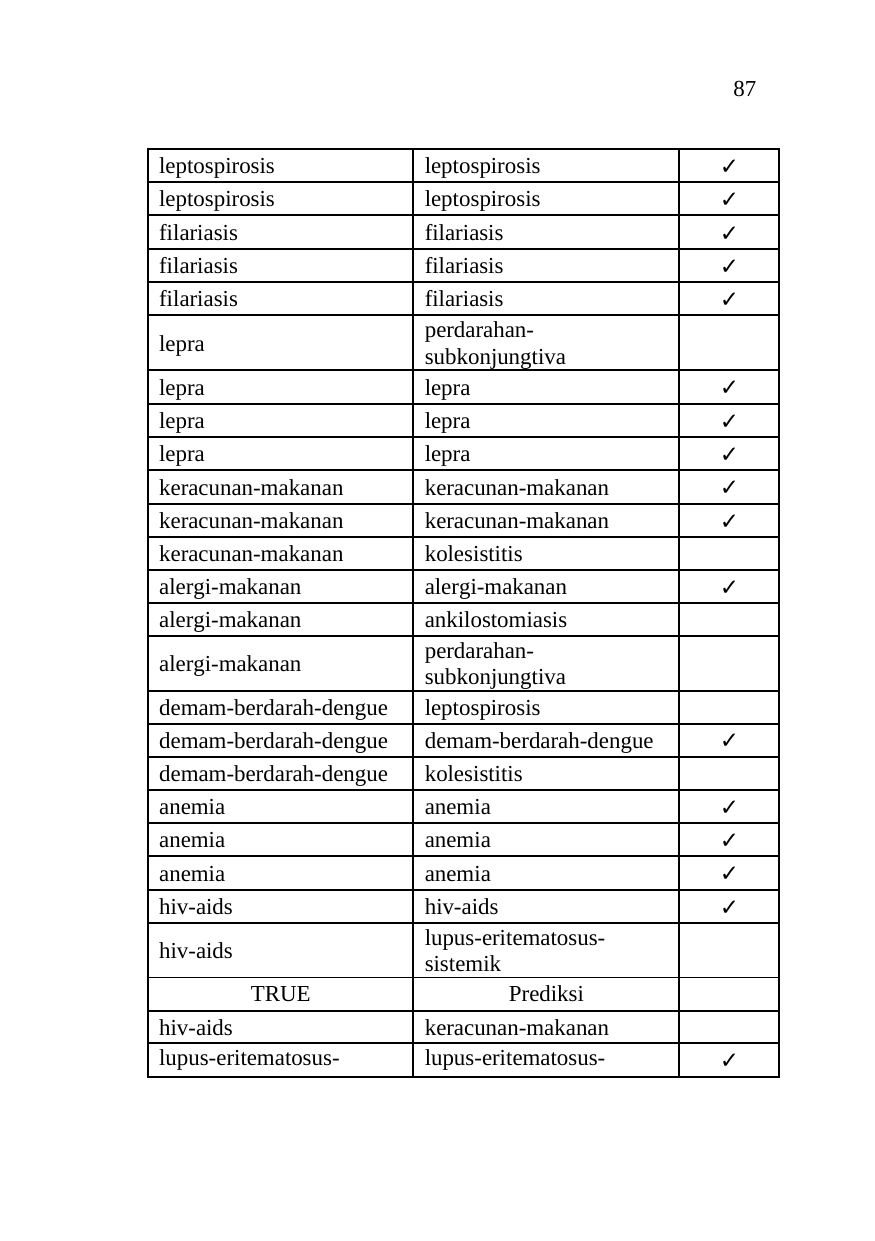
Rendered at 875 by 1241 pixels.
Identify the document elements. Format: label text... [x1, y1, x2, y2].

table_cell ✓ [680, 725, 778, 756]
table_cell ✓ [680, 791, 778, 822]
table_cell [680, 1012, 778, 1042]
table_cell [680, 978, 778, 1009]
table_cell anemia [149, 791, 412, 822]
table_cell alergi-makanan [414, 571, 678, 602]
table_cell filariasis [149, 283, 412, 314]
table_cell filariasis [414, 283, 678, 314]
table_cell ✓ [680, 857, 778, 888]
table_cell lupus-eritematosus-sistemik [149, 1044, 412, 1076]
table_cell lepra [149, 316, 412, 369]
table_cell ✓ [680, 438, 778, 469]
table_cell lupus-eritematosus-sistemik [414, 924, 678, 977]
table_cell leptospirosis [414, 692, 678, 722]
table_cell hiv-aids [149, 1012, 412, 1042]
table_cell anemia [414, 791, 678, 822]
table_cell leptospirosis [414, 150, 678, 181]
table_cell leptospirosis [414, 183, 678, 214]
table_cell keracunan-makanan [414, 1012, 678, 1042]
table_cell ✓ [680, 283, 778, 314]
table_cell lepra [149, 371, 412, 402]
table_cell demam-berdarah-dengue [149, 692, 412, 722]
table_cell keracunan-makanan [414, 505, 678, 536]
table_cell keracunan-makanan [414, 471, 678, 502]
table_cell ✓ [680, 571, 778, 602]
table_cell lepra [149, 438, 412, 469]
table_cell [680, 924, 778, 977]
table_cell keracunan-makanan [149, 471, 412, 502]
table_cell [680, 316, 778, 369]
table_cell leptospirosis [149, 150, 412, 181]
table_cell filariasis [414, 250, 678, 281]
table_cell ✓ [680, 505, 778, 536]
table_cell lepra [414, 371, 678, 402]
table_cell alergi-makanan [149, 571, 412, 602]
table_cell lupus-eritematosus-sistemik [414, 1044, 678, 1076]
table_cell anemia [149, 824, 412, 855]
table_cell kolesistitis [414, 538, 678, 569]
table_cell ✓ [680, 216, 778, 248]
table_cell perdarahan-subkonjungtiva [414, 316, 678, 369]
table_cell filariasis [149, 216, 412, 248]
table_cell ✓ [680, 891, 778, 922]
table_cell ✓ [680, 471, 778, 502]
table_cell hiv-aids [414, 891, 678, 922]
table_cell TRUE [149, 978, 412, 1009]
table_cell alergi-makanan [149, 637, 412, 689]
table_cell filariasis [149, 250, 412, 281]
table_cell demam-berdarah-dengue [149, 725, 412, 756]
table_cell keracunan-makanan [149, 538, 412, 569]
table_cell ✓ [680, 150, 778, 181]
table_cell demam-berdarah-dengue [149, 758, 412, 788]
table_cell hiv-aids [149, 924, 412, 977]
table_cell anemia [414, 857, 678, 888]
table_cell leptospirosis [149, 183, 412, 214]
table_cell ✓ [680, 405, 778, 436]
table_cell ✓ [680, 371, 778, 402]
table_cell [680, 637, 778, 689]
table_cell lepra [414, 438, 678, 469]
table_cell lepra [414, 405, 678, 436]
table_cell [680, 538, 778, 569]
table_cell demam-berdarah-dengue [414, 725, 678, 756]
table_cell ankilostomiasis [414, 604, 678, 635]
table_cell Prediksi [414, 978, 678, 1009]
table_cell [680, 604, 778, 635]
table_cell anemia [414, 824, 678, 855]
table_cell anemia [149, 857, 412, 888]
table_cell keracunan-makanan [149, 505, 412, 536]
table_cell kolesistitis [414, 758, 678, 788]
table_cell hiv-aids [149, 891, 412, 922]
table_cell lepra [149, 405, 412, 436]
table_cell ✓ [680, 183, 778, 214]
table_cell [680, 692, 778, 722]
table_cell alergi-makanan [149, 604, 412, 635]
table_cell ✓ [680, 824, 778, 855]
table_cell ✓ [680, 250, 778, 281]
table_cell ✓ [680, 1044, 778, 1076]
table_cell filariasis [414, 216, 678, 248]
table_cell perdarahan-subkonjungtiva [414, 637, 678, 689]
table_cell [680, 758, 778, 788]
